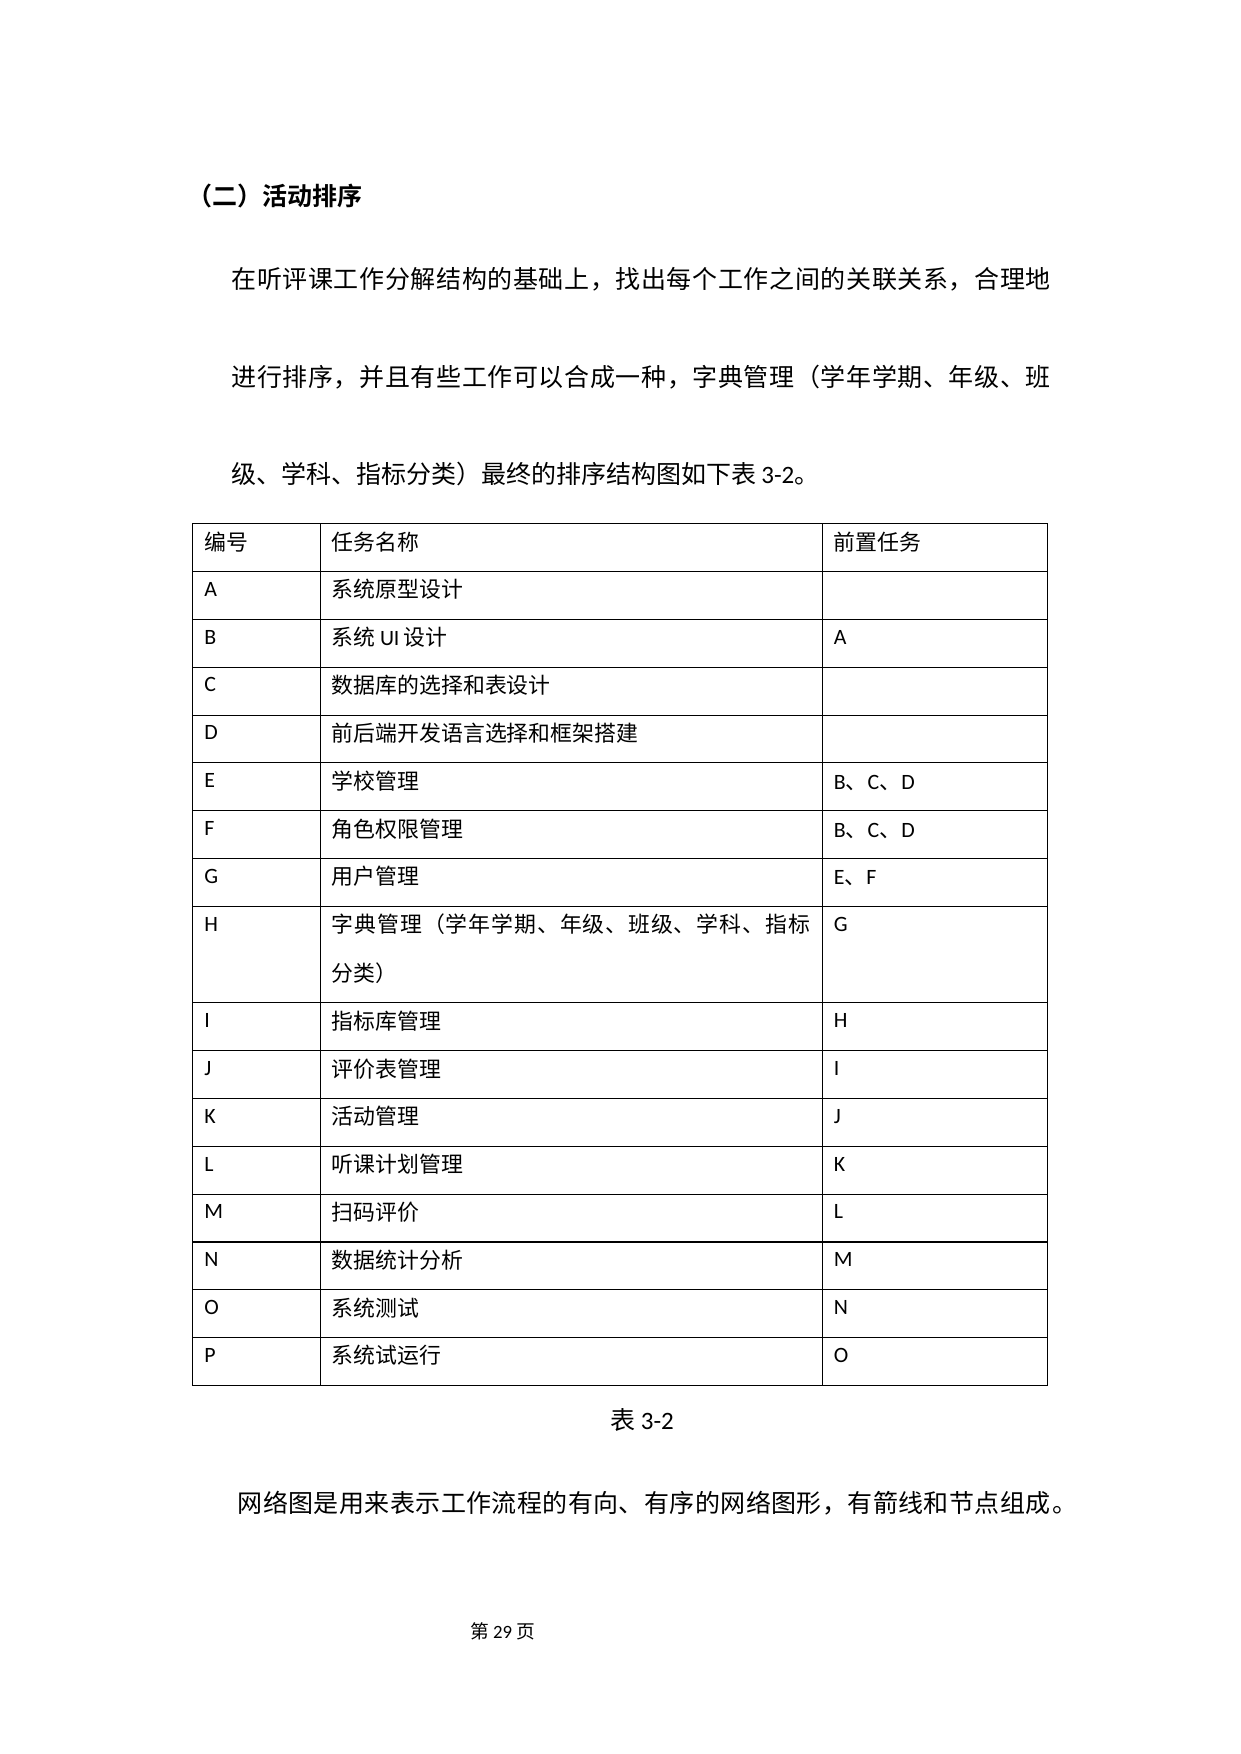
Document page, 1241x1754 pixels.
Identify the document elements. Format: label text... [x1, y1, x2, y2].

table_cell 系统原型设计 [321, 572, 822, 619]
table_cell F [193, 811, 320, 858]
table_header 编号 [193, 524, 320, 571]
table_cell G [823, 907, 1047, 1002]
table_cell [823, 668, 1047, 714]
table_cell I [193, 1003, 320, 1050]
table_cell E [193, 763, 320, 810]
text 在听评课工作分解结构的基础上，找出每个工作之间的关联关系，合理地进行排序，并且有些工作可以合成一种，字典管理（学年学期、年级、班级、学科、指标分类）最终的排序结构图如下表3-2。 [231, 245, 1053, 505]
table_cell 系统UI设计 [321, 620, 822, 667]
table_cell 字典管理（学年学期、年级、班级、学科、指标分类） [321, 907, 822, 1002]
table_header 前置任务 [823, 524, 1047, 571]
table_cell K [193, 1099, 320, 1146]
table_cell 用户管理 [321, 859, 822, 906]
table_cell O [823, 1338, 1047, 1385]
table_cell 学校管理 [321, 763, 822, 810]
table_cell [823, 572, 1047, 619]
table_cell N [823, 1290, 1047, 1337]
table_cell 系统测试 [321, 1290, 822, 1337]
table_cell G [193, 859, 320, 906]
table_cell 评价表管理 [321, 1051, 822, 1098]
table_cell C [193, 668, 320, 714]
table_cell 前后端开发语言选择和框架搭建 [321, 716, 822, 762]
table_cell 听课计划管理 [321, 1147, 822, 1193]
table_cell J [193, 1051, 320, 1098]
table_cell E、F [823, 859, 1047, 906]
table_cell 角色权限管理 [321, 811, 822, 858]
table_cell L [823, 1195, 1047, 1241]
table_cell O [193, 1290, 320, 1337]
table_cell M [193, 1195, 320, 1241]
table_cell A [823, 620, 1047, 667]
table_cell B、C、D [823, 811, 1047, 858]
table_cell I [823, 1051, 1047, 1098]
table_cell B [193, 620, 320, 667]
table_cell K [823, 1147, 1047, 1193]
text 表3-2 [231, 1386, 1053, 1451]
subtitle 活动排序 [187, 162, 1053, 227]
table_header 任务名称 [321, 524, 822, 571]
table_cell 指标库管理 [321, 1003, 822, 1050]
table_cell 数据库的选择和表设计 [321, 668, 822, 714]
table_cell 数据统计分析 [321, 1243, 822, 1289]
table_cell A [193, 572, 320, 619]
table_cell N [193, 1243, 320, 1289]
text 网络图是用来表示工作流程的有向、有序的网络图形，有箭线和节点组成。最常见的有双代号网络图、单代号网络图。网络图可以清晰看出该项目的整体逻辑关系，便于寻找项目中的关键活动和关键路径。根据表3-2的逻辑关系绘画出该项目的单代号网络图如3-3图。 [187, 1469, 1053, 1534]
table_cell P [193, 1338, 320, 1385]
table_cell M [823, 1243, 1047, 1289]
table_cell 活动管理 [321, 1099, 822, 1146]
table_cell D [193, 716, 320, 762]
table_cell [823, 716, 1047, 762]
table_cell L [193, 1147, 320, 1193]
table_cell J [823, 1099, 1047, 1146]
table_cell 扫码评价 [321, 1195, 822, 1241]
table_cell H [823, 1003, 1047, 1050]
table_cell B、C、D [823, 763, 1047, 810]
table_cell 系统试运行 [321, 1338, 822, 1385]
table_cell H [193, 907, 320, 1002]
